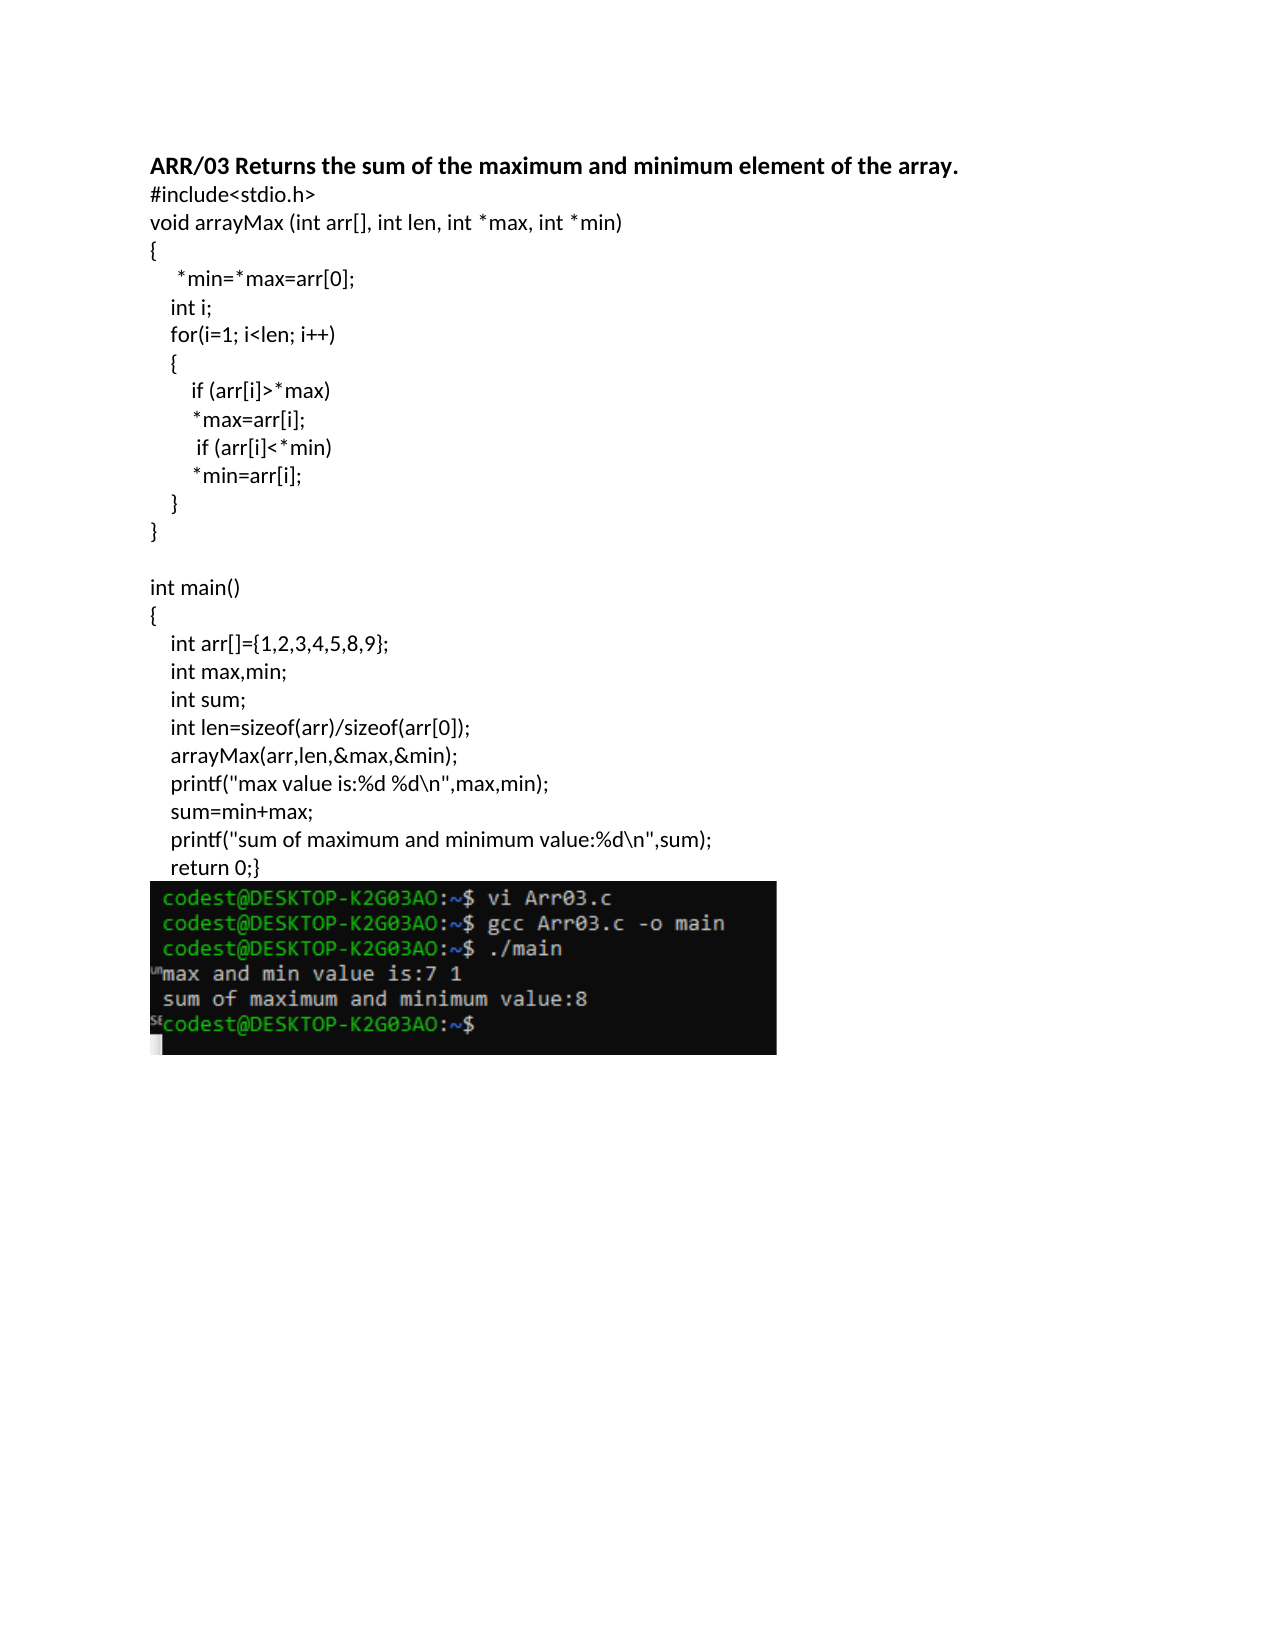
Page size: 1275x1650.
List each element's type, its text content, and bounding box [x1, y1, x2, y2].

text sum=min+max; [150, 797, 1125, 825]
text { [150, 237, 1125, 264]
text { [150, 601, 1125, 629]
text int main() [150, 573, 1125, 601]
text ARR/03 Returns the sum of the maximum and minimum element of the array. [150, 150, 1125, 181]
text return 0;} [150, 853, 1125, 881]
text if (arr[i]<*min) [150, 433, 1125, 461]
text #include<stdio.h> [150, 181, 1125, 208]
text arrayMax(arr,len,&max,&min); [150, 741, 1125, 769]
text } [150, 517, 1125, 545]
text printf("sum of maximum and minimum value:%d\n",sum); [150, 825, 1125, 853]
text int max,min; [150, 657, 1125, 685]
text printf("max value is:%d %d\n",max,min); [150, 769, 1125, 797]
text *min=arr[i]; [150, 461, 1125, 489]
text void arrayMax (int arr[], int len, int *max, int *min) [150, 208, 1125, 237]
text { [150, 349, 1125, 377]
text *min=*max=arr[0]; [150, 264, 1125, 293]
picture [150, 881, 777, 1055]
text if (arr[i]>*max) [150, 377, 1125, 405]
text int arr[]={1,2,3,4,5,8,9}; [150, 629, 1125, 657]
text int i; [150, 293, 1125, 321]
text int sum; [150, 685, 1125, 713]
text *max=arr[i]; [150, 405, 1125, 433]
text } [150, 489, 1125, 517]
text for(i=1; i<len; i++) [150, 321, 1125, 349]
text int len=sizeof(arr)/sizeof(arr[0]); [150, 713, 1125, 741]
